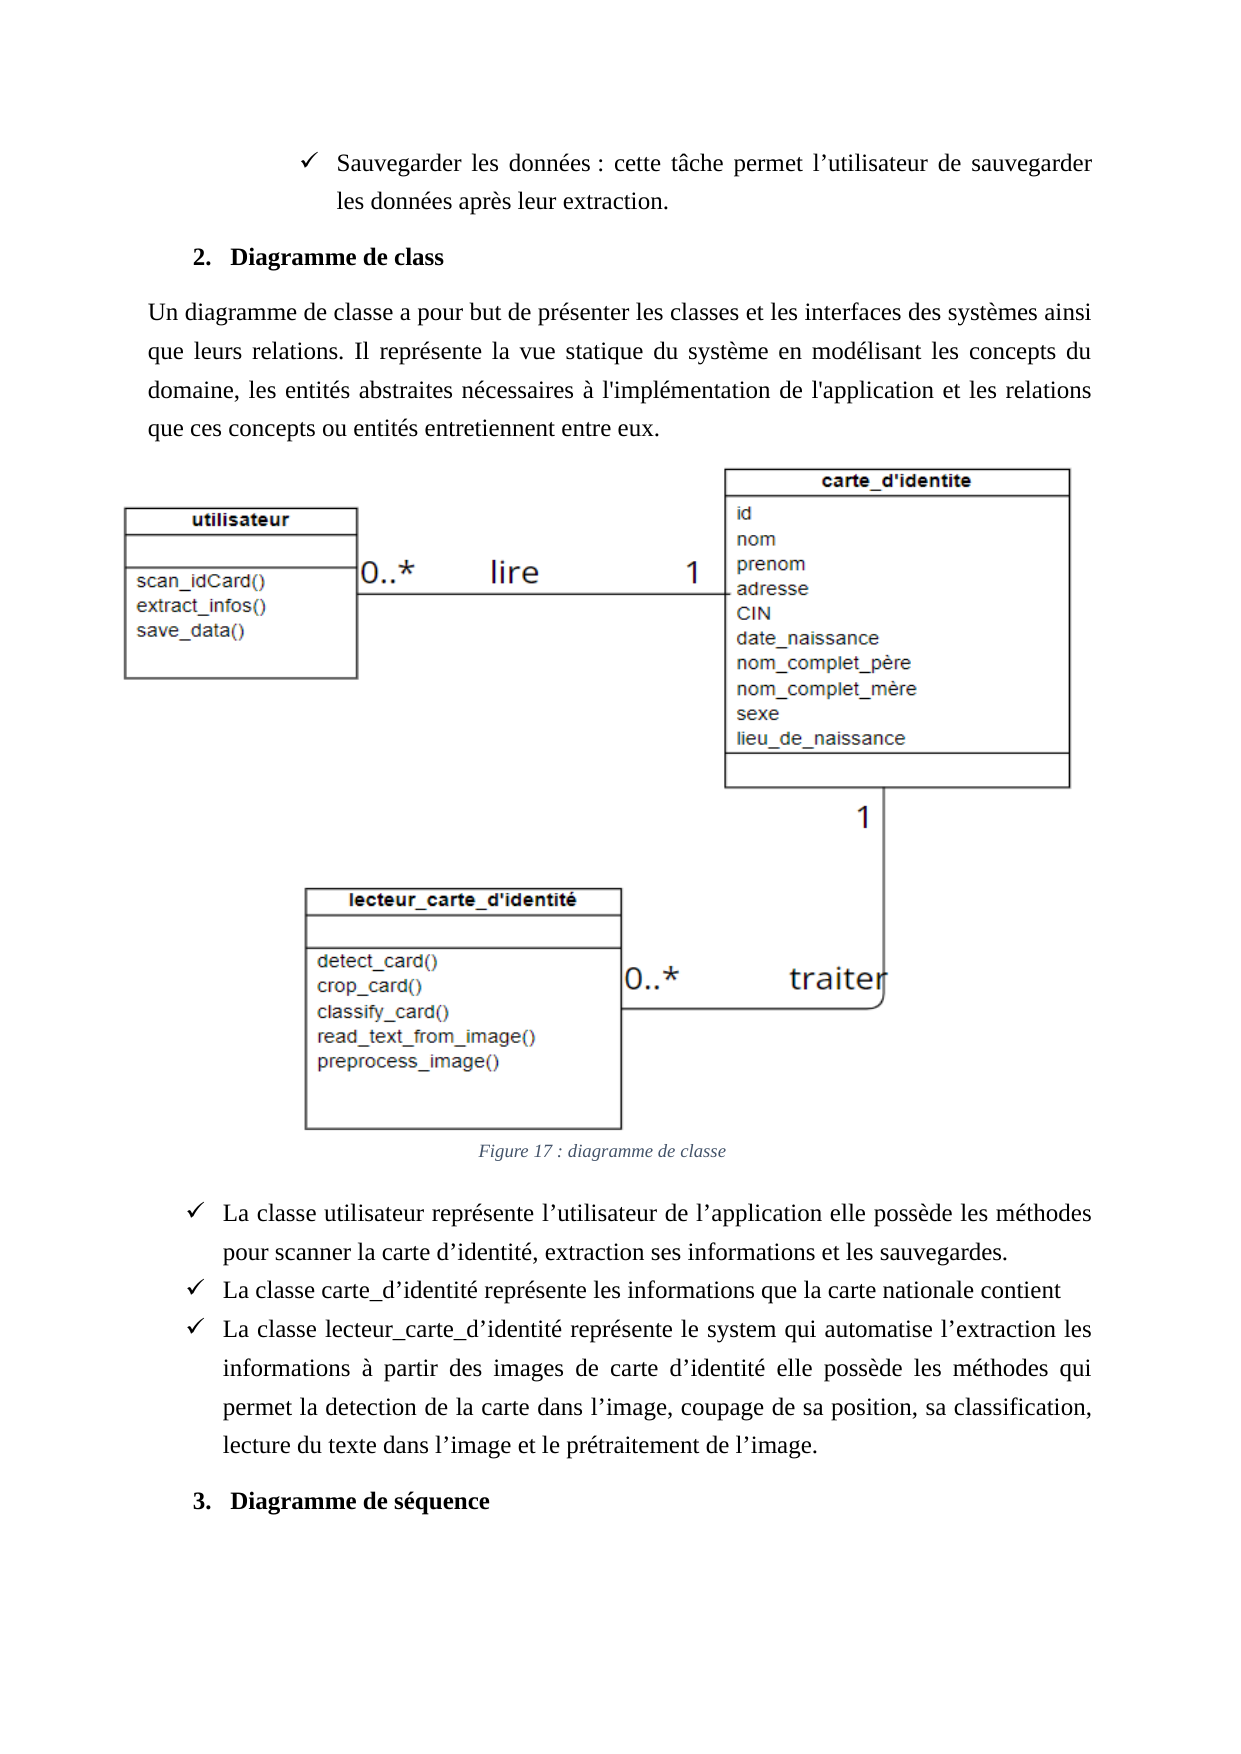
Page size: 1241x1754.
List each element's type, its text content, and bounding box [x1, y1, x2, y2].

list La classe utilisateur représente l’utilisateur de l’application elle possède les méthodes pour scanner la carte d’identité, extraction ses informations et les sauvegardes. [185, 1134, 1093, 1266]
list Sauvegarder les données : cette tâche permet l’utilisateur de sauvegarder les données après leur extraction. [299, 148, 1093, 215]
subtitle Diagramme de séquence [193, 1486, 1093, 1515]
text Un diagramme de classe a pour but de présenter les classes et les interfaces des systèmes ainsi que leurs relations. Il représente la vue statique du système en modélisant les concepts du domaine, les entités abstraites nécessaires à l'implémentation de l'application et les relations que ces concepts ou entités entretiennent entre eux. [148, 297, 1093, 442]
list La classe carte_d’identité représente les informations que la carte nationale contient [185, 1276, 1093, 1304]
list La classe lecteur_carte_d’identité représente le system qui automatise l’extraction les informations à partir des images de carte d’identité elle possède les méthodes qui permet la detection de la carte dans l’image, coupage de sa position, sa classification, lecture du texte dans l’image et le prétraitement de l’image. [185, 1314, 1093, 1459]
picture [43, 439, 1197, 1190]
subtitle Diagramme de class [193, 242, 1093, 271]
